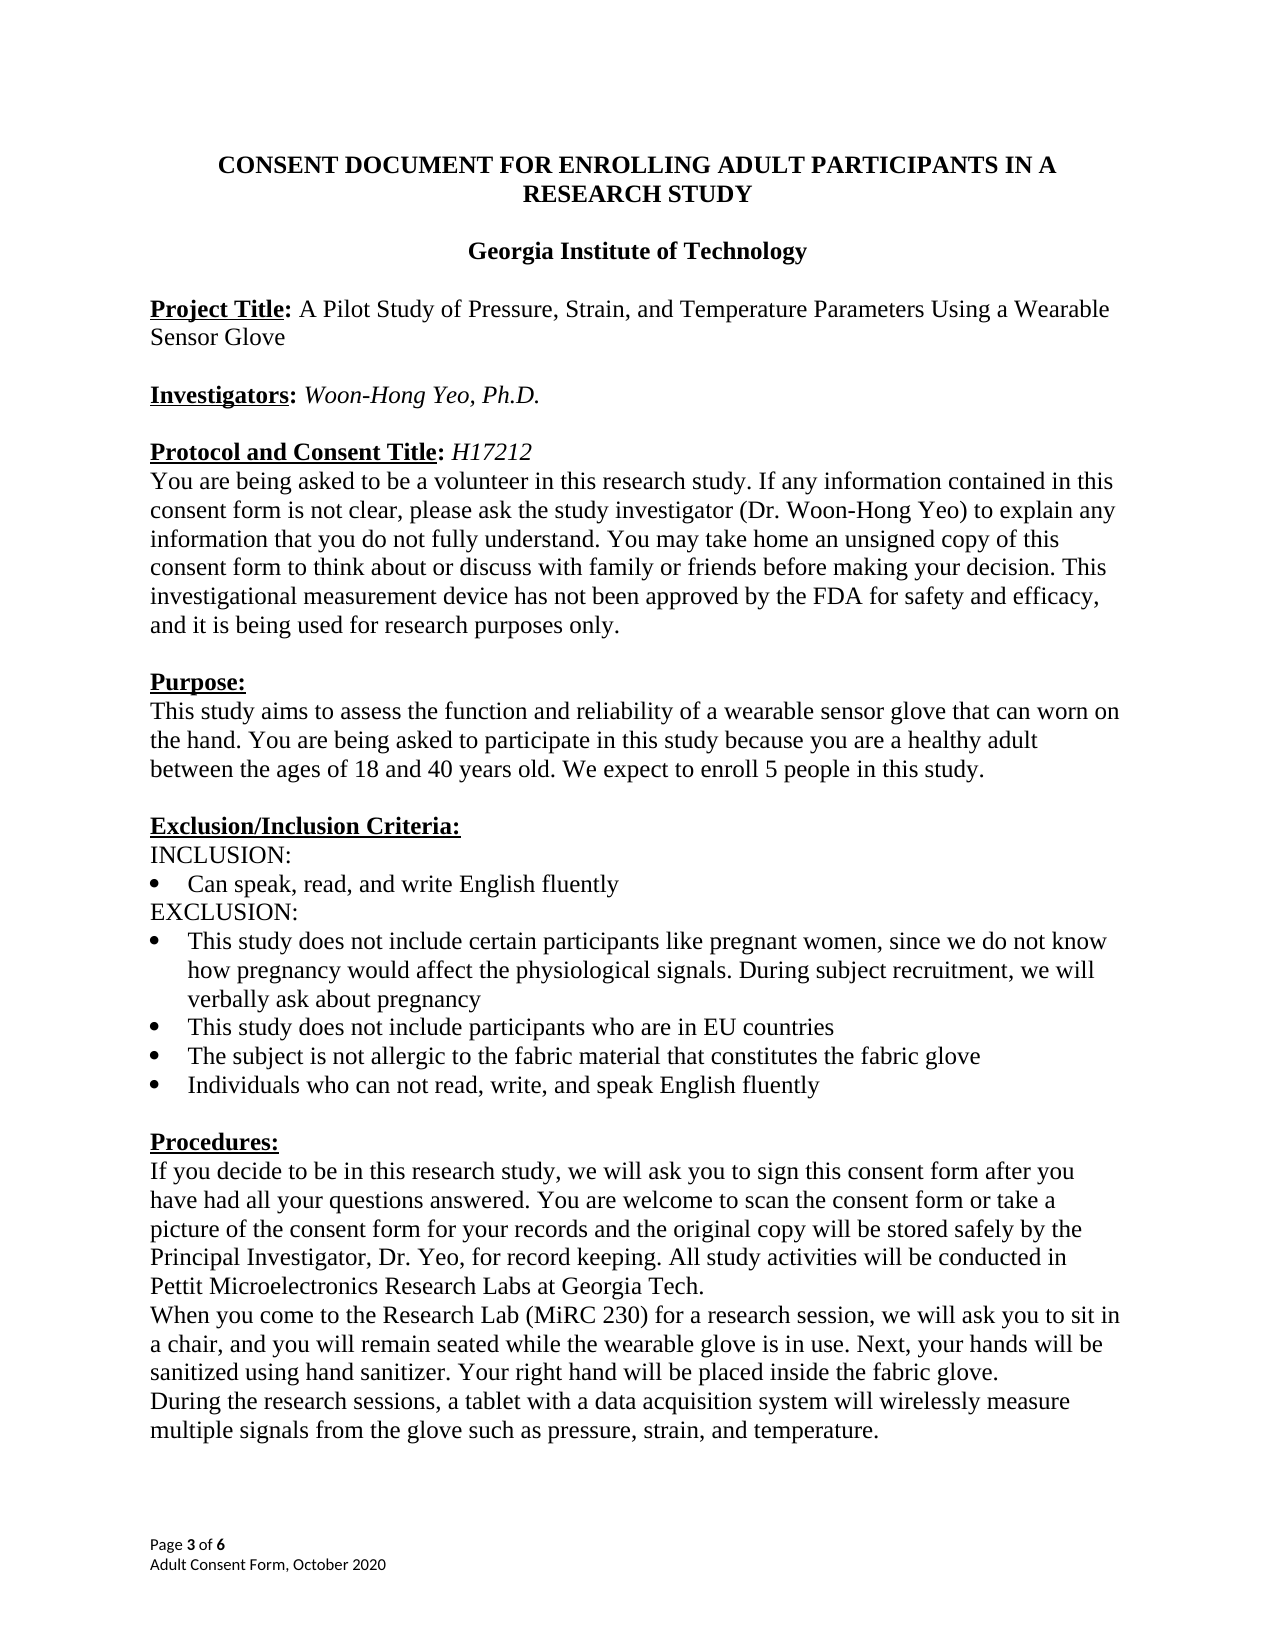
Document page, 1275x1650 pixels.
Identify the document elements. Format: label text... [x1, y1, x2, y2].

list Protocol and Consent Title: H17212 [150, 437, 1125, 466]
text During the research sessions, a tablet with a data acquisition system will wirelessly measure multiple signals from the glove such as pressure, strain, and temperature. [150, 1386, 1125, 1444]
list CONSENT DOCUMENT FOR ENROLLING ADULT PARTICIPANTS IN A RESEARCH STUDY [150, 150, 1125, 207]
list Procedures: [150, 1127, 1125, 1156]
list You are being asked to be a volunteer in this research study. If any information contained in this consent form is not clear, please ask the study investigator (Dr. Woon-Hong Yeo) to explain any information that you do not fully understand. You may take home an unsigned copy of this consent form to think about or discuss with family or friends before making your decision. This investigational measurement device has not been approved by the FDA for safety and efficacy, and it is being used for research purposes only. [150, 466, 1125, 639]
list This study does not include participants who are in EU countries [150, 1012, 1125, 1041]
list Project Title: A Pilot Study of Pressure, Strain, and Temperature Parameters Using a Wearable Sensor Glove [150, 294, 1125, 351]
text When you come to the Research Lab (MiRC 230) for a research session, we will ask you to sit in a chair, and you will remain seated while the wearable glove is in use. Next, your hands will be sanitized using hand sanitizer. Your right hand will be placed inside the fabric glove. [150, 1300, 1125, 1386]
list The subject is not allergic to the fabric material that constitutes the fabric glove [150, 1041, 1125, 1070]
list Georgia Institute of Technology [150, 236, 1125, 265]
text Purpose: [150, 667, 1125, 696]
text If you decide to be in this research study, we will ask you to sign this consent form after you have had all your questions answered. You are welcome to scan the consent form or take a picture of the consent form for your records and the original copy will be stored safely by the Principal Investigator, Dr. Yeo, for record keeping. All study activities will be conducted in Pettit Microelectronics Research Labs at Georgia Tech. [150, 1156, 1125, 1300]
list Can speak, read, and write English fluently [150, 869, 1125, 897]
list Individuals who can not read, write, and speak English fluently [150, 1070, 1125, 1099]
text EXCLUSION: [150, 897, 1125, 926]
list Investigators: Woon-Hong Yeo, Ph.D. [150, 380, 1125, 409]
list This study does not include certain participants like pregnant women, since we do not know how pregnancy would affect the physiological signals. During subject recruitment, we will verbally ask about pregnancy [150, 926, 1125, 1012]
text Exclusion/Inclusion Criteria: [150, 811, 1125, 840]
text INCLUSION: [150, 840, 1125, 869]
text This study aims to assess the function and reliability of a wearable sensor glove that can worn on the hand. You are being asked to participate in this study because you are a healthy adult between the ages of 18 and 40 years old. We expect to enroll 5 people in this study. [150, 696, 1125, 782]
